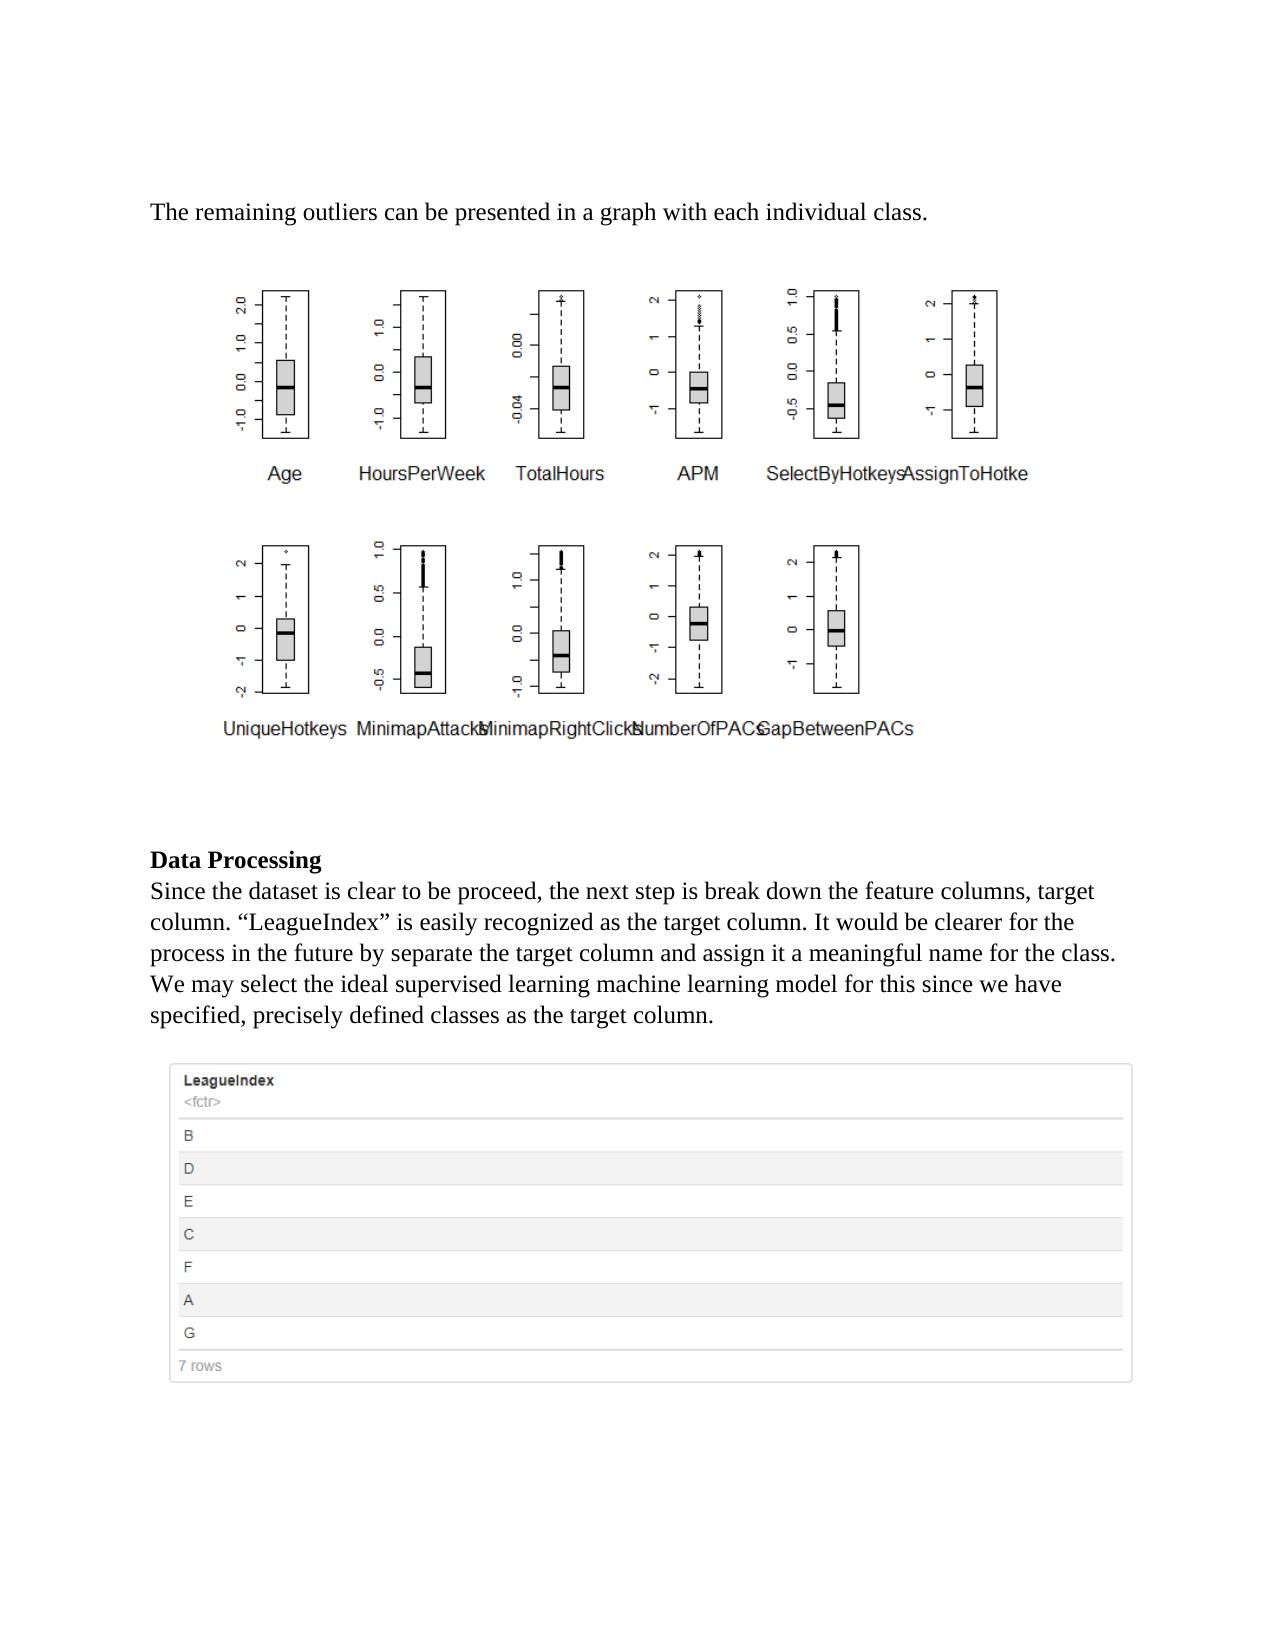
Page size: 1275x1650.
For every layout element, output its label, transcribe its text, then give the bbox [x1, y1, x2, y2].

picture [203, 256, 1072, 779]
text Since the dataset is clear to be proceed, the next step is break down the feature columns, target column. “LeagueIndex” is easily recognized as the target column. It would be clearer for the process in the future by separate the target column and assign it a meaningful name for the class. We may select the ideal supervised learning machine learning model for this since we have specified, precisely defined classes as the target column. [150, 876, 1125, 1029]
text The remaining outliers can be presented in a graph with each individual class. [150, 197, 1125, 226]
picture [164, 1057, 1140, 1388]
subtitle Data Processing [150, 845, 1125, 873]
